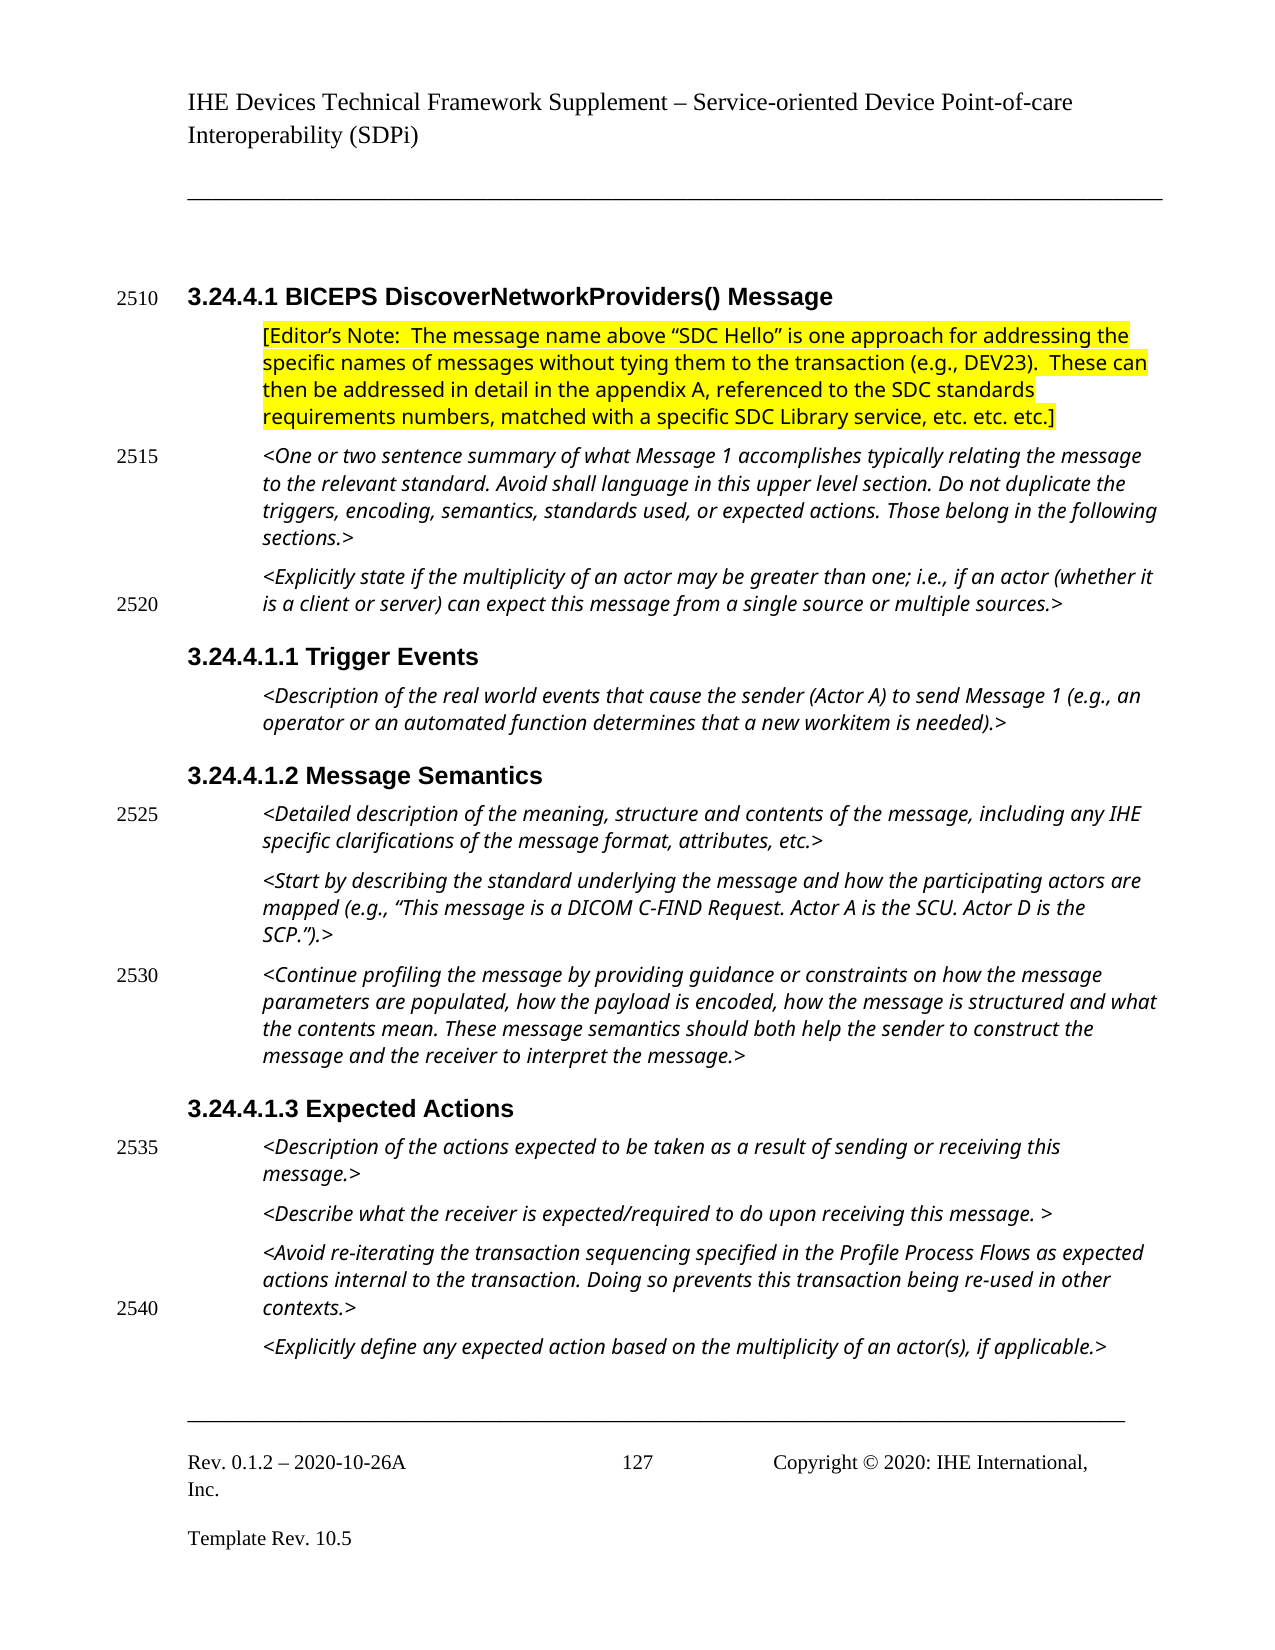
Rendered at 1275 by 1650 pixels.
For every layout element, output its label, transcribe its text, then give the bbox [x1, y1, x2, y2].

text <Start by describing the standard underlying the message and how the participating actors are mapped (e.g., “This message is a DICOM C-FIND Request. Actor A is the SCU. Actor D is the SCP.”).> [262, 867, 1162, 948]
text <Description of the actions expected to be taken as a result of sending or receiving this message.> [262, 1133, 1162, 1187]
text <One or two sentence summary of what Message 1 accomplishes typically relating the message to the relevant standard. Avoid shall language in this upper level section. Do not duplicate the triggers, encoding, semantics, standards used, or expected actions. Those belong in the following sections.> [262, 442, 1162, 551]
text <Detailed description of the meaning, structure and contents of the message, including any IHE specific clarifications of the message format, attributes, etc.> [262, 800, 1162, 854]
text <Avoid re-iterating the transaction sequencing specified in the Profile Process Flows as expected actions internal to the transaction. Doing so prevents this transaction being re-used in other contexts.> [262, 1239, 1162, 1320]
subtitle 3.24.4.1 BICEPS DiscoverNetworkProviders() Message [187, 282, 1162, 311]
subtitle 3.24.4.1.3 Expected Actions [187, 1094, 1162, 1122]
text <Explicitly state if the multiplicity of an actor may be greater than one; i.e., if an actor (whether it is a client or server) can expect this message from a single source or multiple sources.> [262, 563, 1162, 617]
subtitle 3.24.4.1.2 Message Semantics [187, 761, 1162, 789]
text <Description of the real world events that cause the sender (Actor A) to send Message 1 (e.g., an operator or an automated function determines that a new workitem is needed).> [262, 681, 1162, 736]
subtitle 3.24.4.1.1 Trigger Events [187, 642, 1162, 671]
text <Describe what the receiver is expected/required to do upon receiving this message. > [262, 1199, 1162, 1227]
text <Explicitly define any expected action based on the multiplicity of an actor(s), if applicable.> [262, 1333, 1162, 1360]
text [Editor’s Note: The message name above “SDC Hello” is one approach for addressing the specific names of messages without tying them to the transaction (e.g., DEV23). These can then be addressed in detail in the appendix A, referenced to the SDC standards requirements numbers, matched with a specific SDC Library service, etc. etc. etc.] [262, 321, 1162, 430]
text <Continue profiling the message by providing guidance or constraints on how the message parameters are populated, how the payload is encoded, how the message is structured and what the contents mean. These message semantics should both help the sender to construct the message and the receiver to interpret the message.> [262, 960, 1162, 1069]
